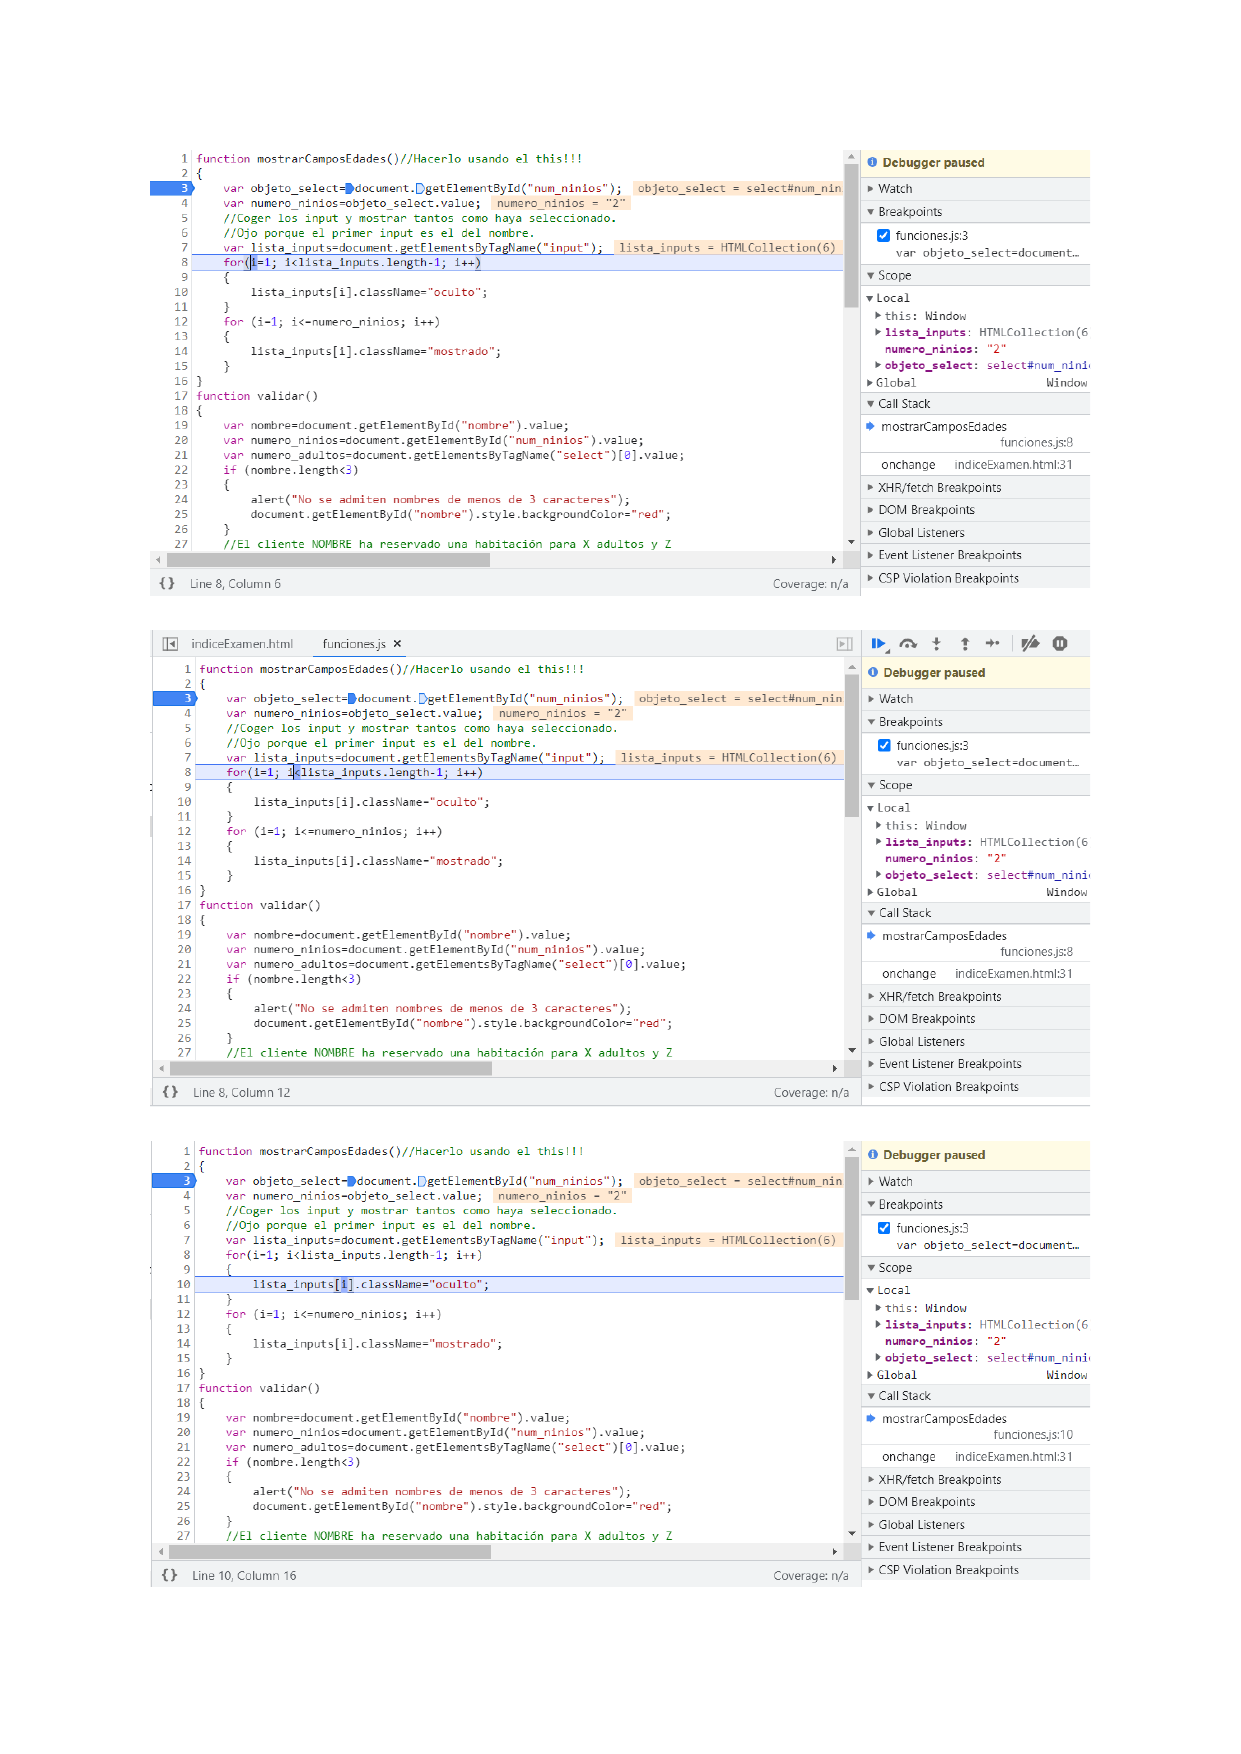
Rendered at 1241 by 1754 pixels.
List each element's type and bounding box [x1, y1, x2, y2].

picture [150, 630, 1091, 1107]
picture [150, 150, 1091, 596]
picture [150, 1141, 1091, 1587]
